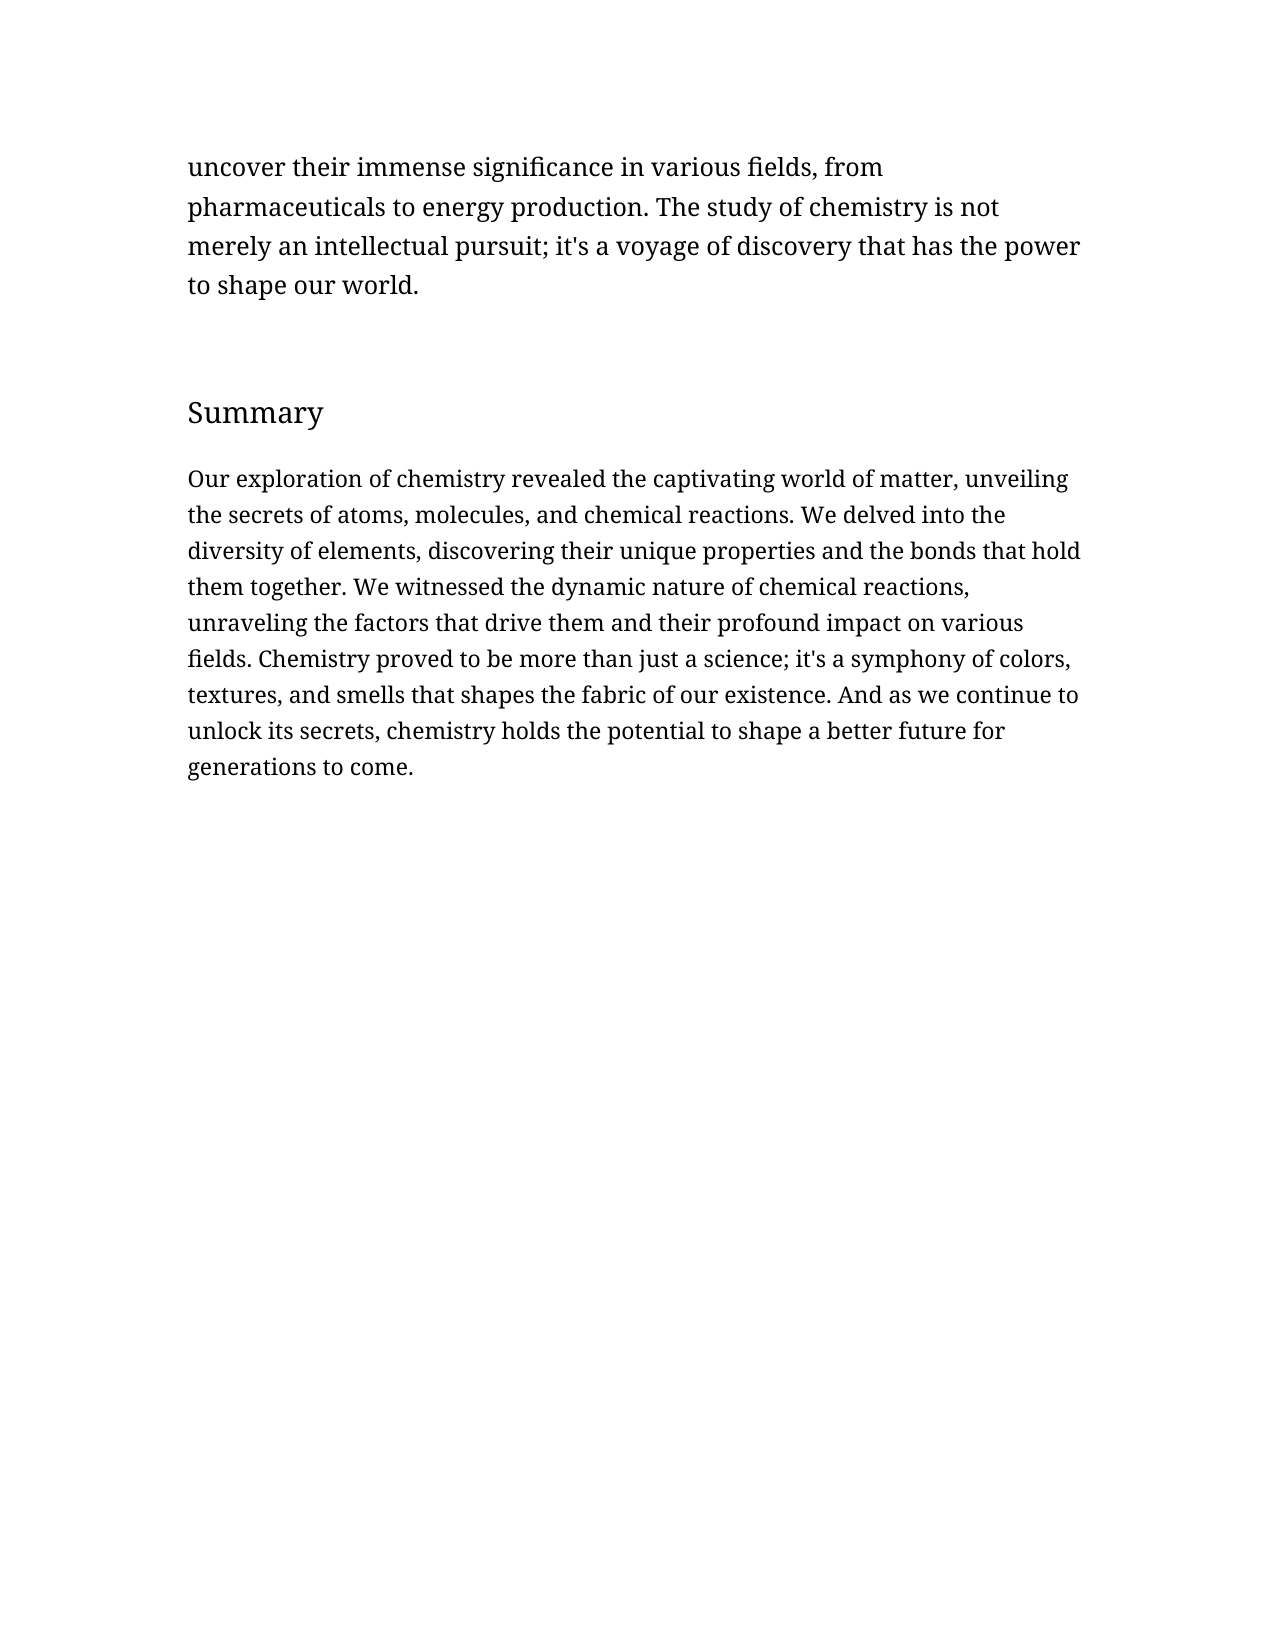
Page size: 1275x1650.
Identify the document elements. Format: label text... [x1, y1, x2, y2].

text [187, 150, 1087, 302]
text Summary [187, 393, 1087, 432]
text Our exploration of chemistry revealed the captivating world of matter, unveiling the secrets of atoms, molecules, and chemical reactions. We delved into the diversity of elements, discovering their unique properties and the bonds that hold them together. We witnessed the dynamic nature of chemical reactions, unraveling the factors that drive them and their profound impact on various fields. Chemistry proved to be more than just a science; it's a symphony of colors, textures, and smells that shapes the fabric of our existence. And as we continue to unlock its secrets, chemistry holds the potential to shape a better future for generations to come. [187, 463, 1087, 782]
